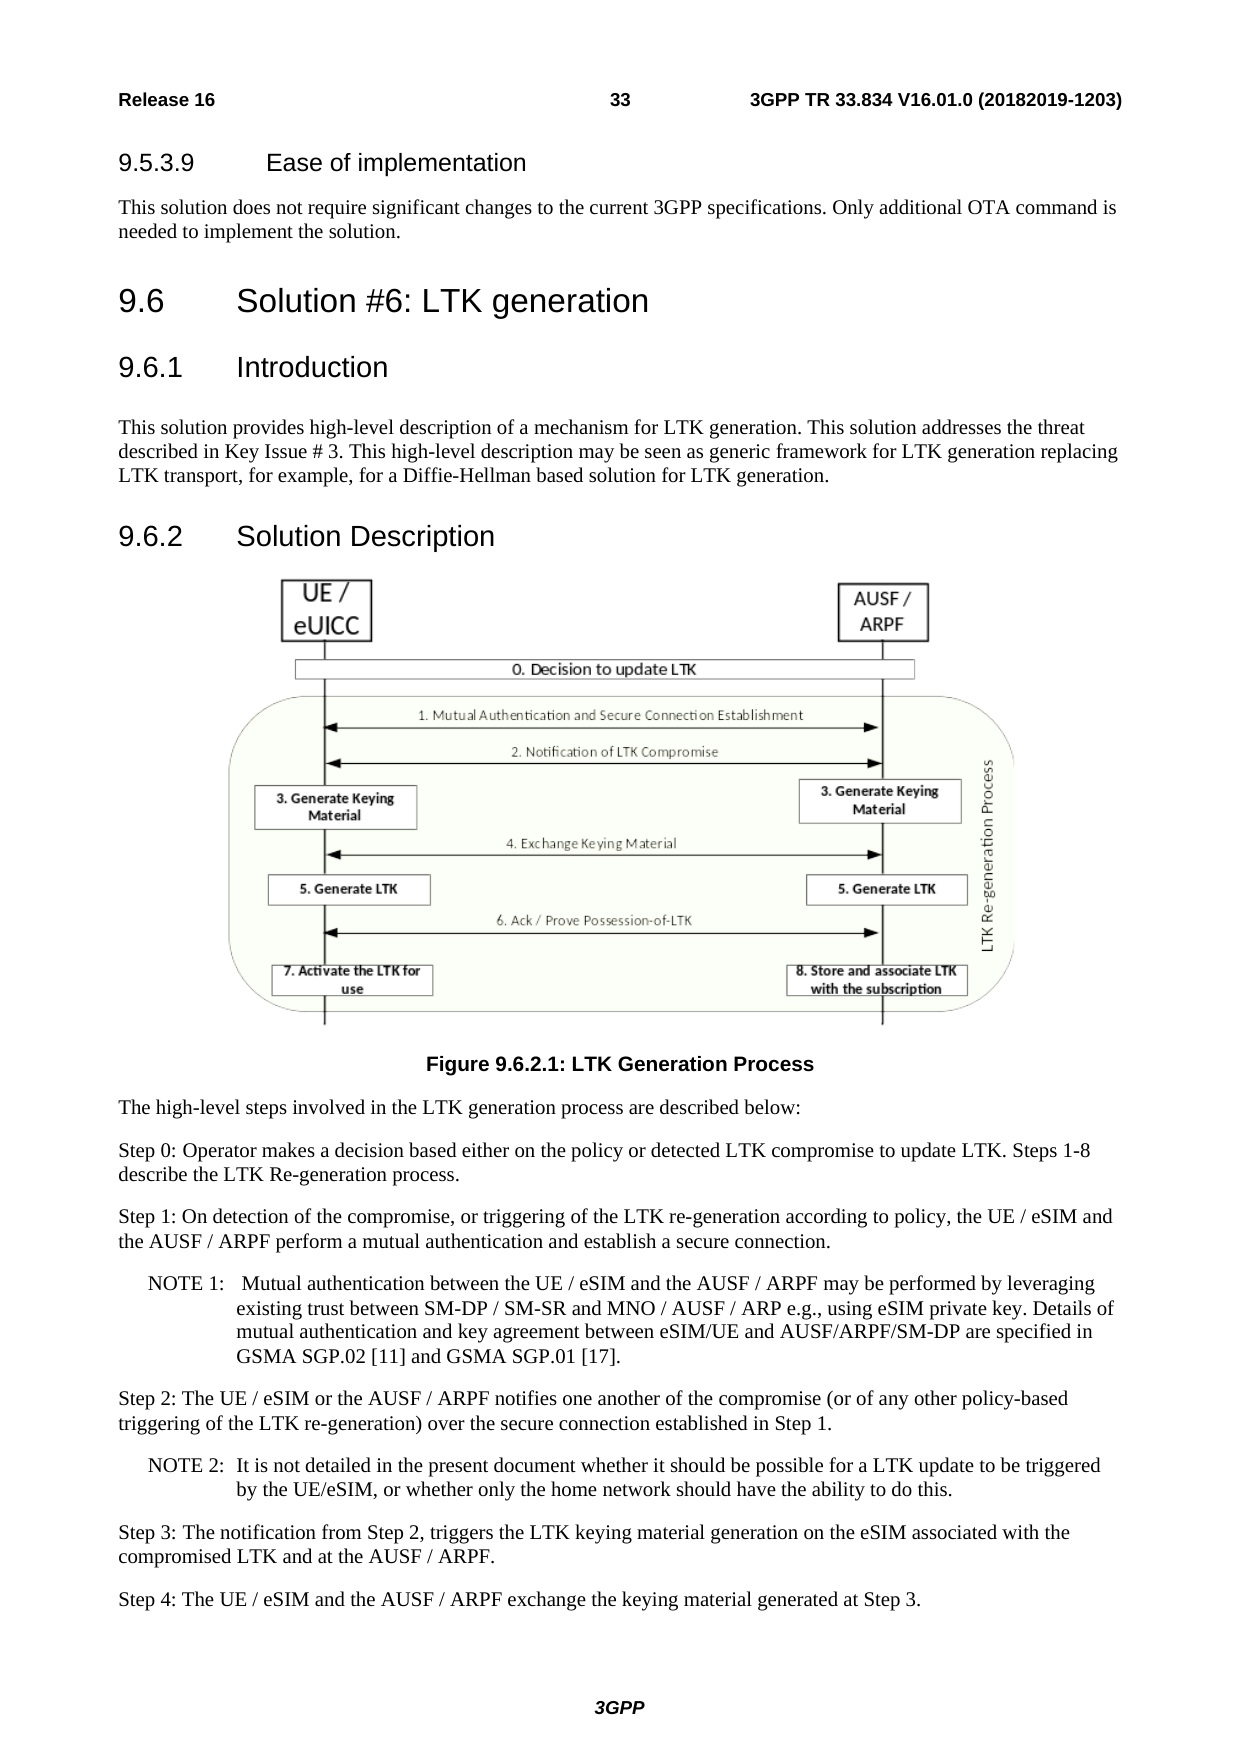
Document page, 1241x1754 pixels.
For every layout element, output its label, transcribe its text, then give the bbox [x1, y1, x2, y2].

subtitle 9.6.2 Solution Description [118, 518, 1122, 552]
text The high-level steps involved in the LTK generation process are described below: [118, 1095, 1122, 1119]
text Step 4: The UE / eSIM and the AUSF / ARPF exchange the keying material generated at Step 3. [118, 1587, 1122, 1611]
text Figure 9.6.2.1: LTK Generation Process [118, 1052, 1122, 1076]
text Note 2: It is not detailed in the present document whether it should be possible for a LTK update to be triggered by the UE/eSIM, or whether only the home network should have the ability to do this. [148, 1453, 1122, 1501]
text NOTE 1: Mutual authentication between the UE / eSIM and the AUSF / ARPF may be performed by leveraging existing trust between SM-DP / SM-SR and MNO / AUSF / ARP e.g., using eSIM private key. Details of mutual authentication and key agreement between eSIM/UE and AUSF/ARPF/SM-DP are specified in GSMA SGP.02 [11] and GSMA SGP.01 [17]. [148, 1271, 1122, 1368]
text Step 1: On detection of the compromise, or triggering of the LTK re-generation according to policy, the UE / eSIM and the AUSF / ARPF perform a mutual authentication and establish a secure connection. [118, 1204, 1122, 1253]
subtitle 9.5.3.9 Ease of implementation [118, 147, 1122, 176]
text Step 3: The notification from Step 2, triggers the LTK keying material generation on the eSIM associated with the compromised LTK and at the AUSF / ARPF. [118, 1520, 1122, 1568]
text This solution provides high-level description of a mechanism for LTK generation. This solution addresses the threat described in Key Issue # 3. This high-level description may be seen as generic framework for LTK generation replacing LTK transport, for example, for a Diffie-Hellman based solution for LTK generation. [118, 415, 1122, 487]
text This solution does not require significant changes to the current 3GPP specifications. Only additional OTA command is needed to implement the solution. [118, 195, 1122, 243]
text Step 0: Operator makes a decision based either on the policy or detected LTK compromise to update LTK. Steps 1-8 describe the LTK Re-generation process. [118, 1138, 1122, 1186]
text Step 2: The UE / eSIM or the AUSF / ARPF notifies one another of the compromise (or of any other policy-based triggering of the LTK re-generation) over the secure connection established in Step 1. [118, 1386, 1122, 1434]
subtitle 9.6.1 Introduction [118, 350, 1122, 384]
subtitle 9.6 Solution #6: LTK generation [118, 281, 1122, 319]
